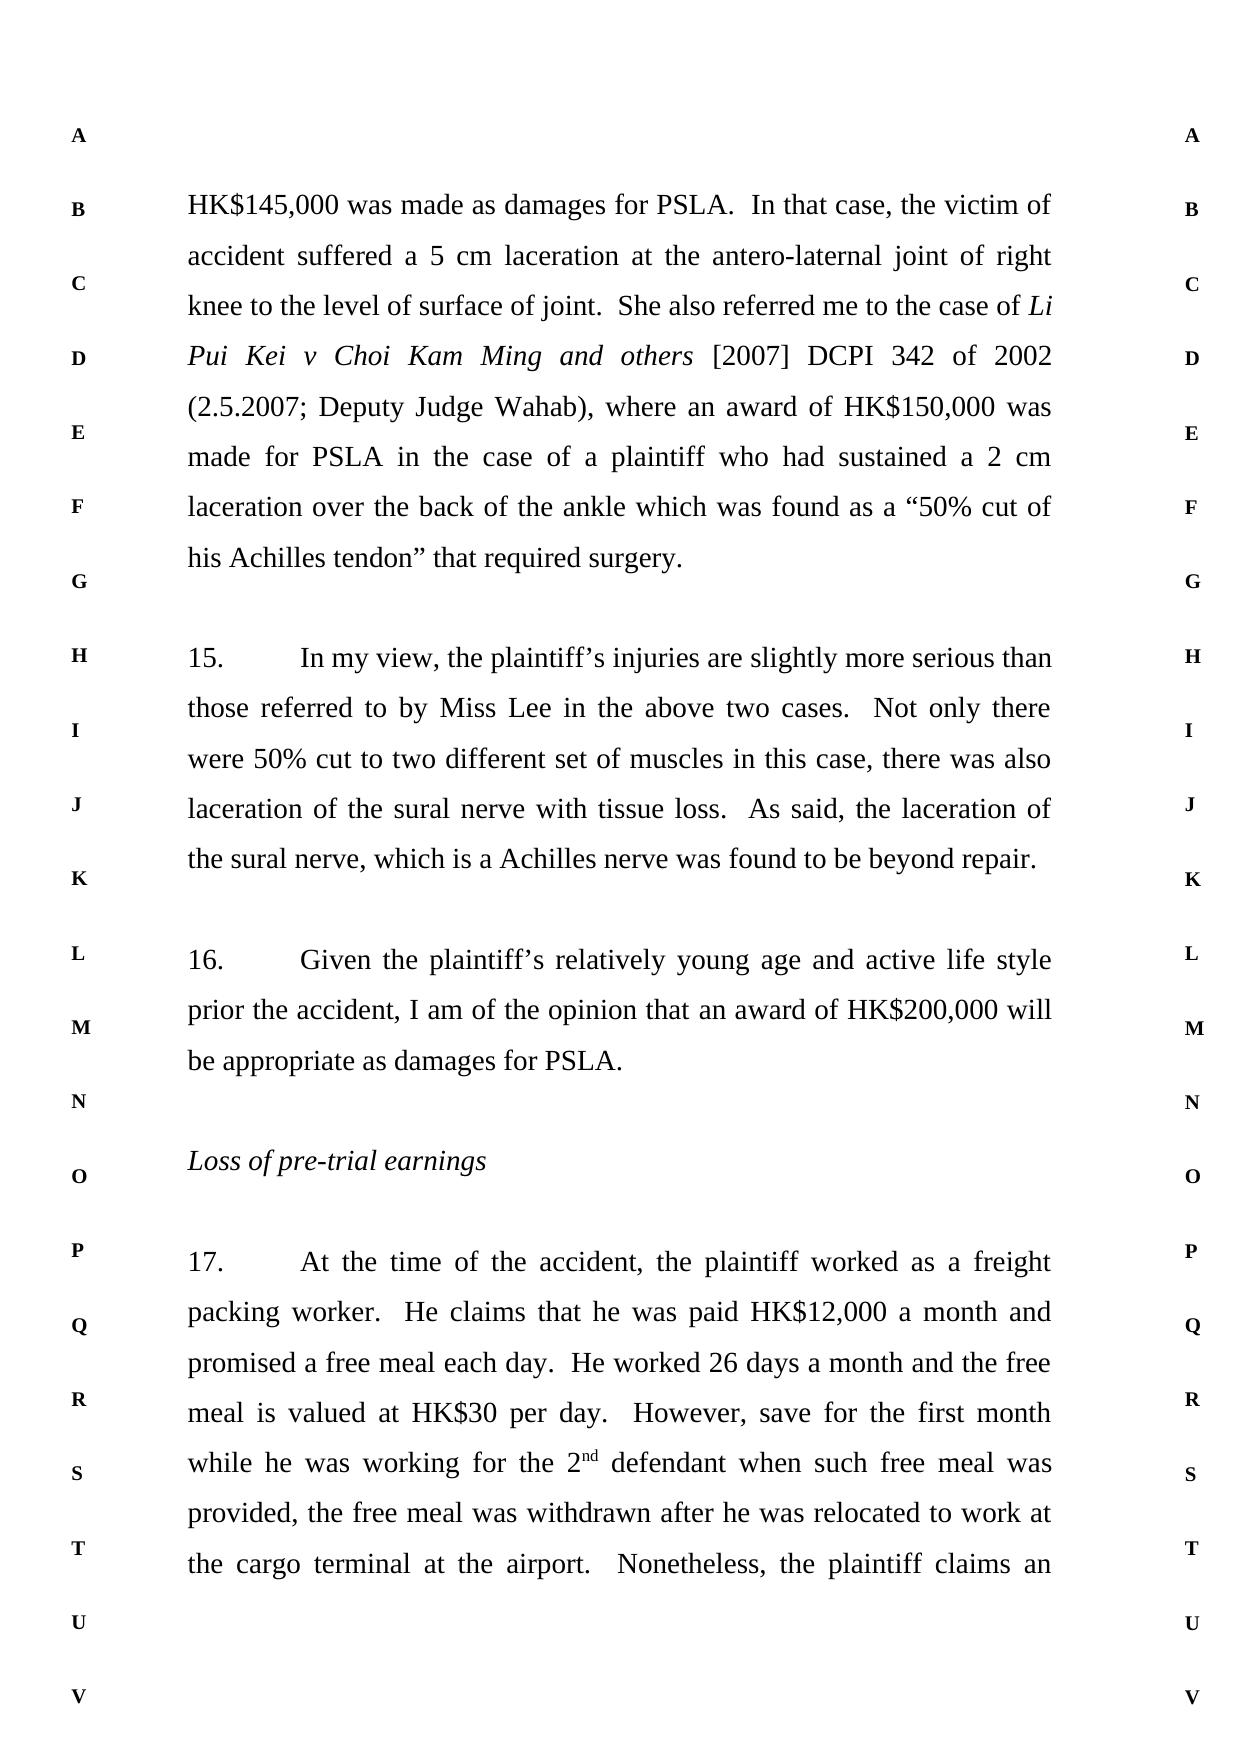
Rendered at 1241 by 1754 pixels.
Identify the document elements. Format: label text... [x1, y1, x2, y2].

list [187, 1244, 1053, 1579]
list Given the plaintiff’s relatively young age and active life style prior the accident, I am of the opinion that an award of HK$200,000 will be appropriate as damages for PSLA. [187, 942, 1053, 1076]
list In my view, the plaintiff’s injuries are slightly more serious than those referred to by Miss Lee in the above two cases. Not only there were 50% cut to two different set of muscles in this case, there was also laceration of the sural nerve with tissue loss. As said, the laceration of the sural nerve, which is a Achilles nerve was found to be beyond repair. [187, 640, 1053, 875]
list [187, 187, 1053, 573]
text Loss of pre-trial earnings [187, 1143, 1053, 1177]
